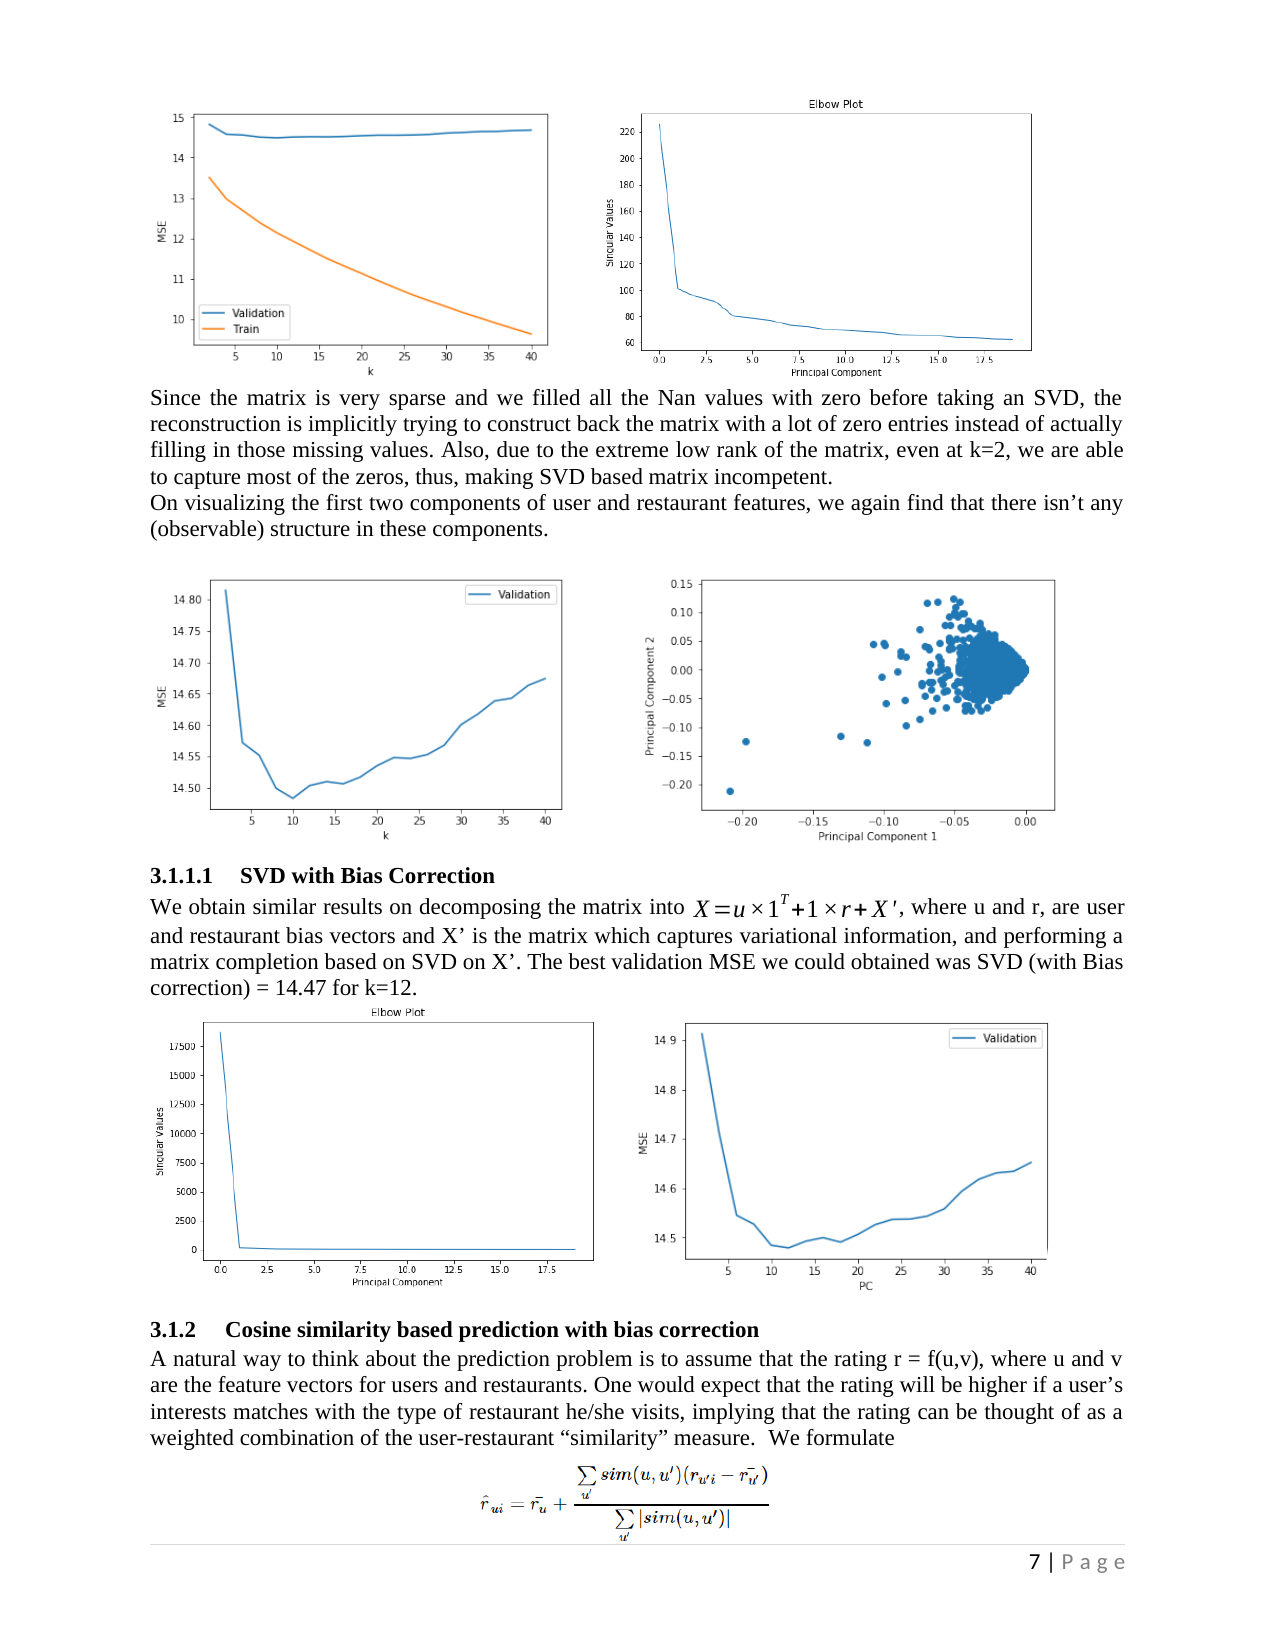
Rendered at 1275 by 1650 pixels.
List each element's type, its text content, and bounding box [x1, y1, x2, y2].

subtitle SVD with Bias Correction [150, 862, 1125, 888]
text On visualizing the first two components of user and restaurant features, we again find that there isn’t any (observable) structure in these components. [150, 489, 1125, 542]
subtitle Cosine similarity based prediction with bias correction [150, 1317, 1125, 1343]
picture [463, 1459, 776, 1544]
picture [633, 1015, 1051, 1297]
text A natural way to think about the prediction problem is to assume that the rating r = f(u,v), where u and v are the feature vectors for users and restaurants. One would expect that the rating will be higher if a user’s interests matches with the type of restaurant he/she visits, implying that the rating can be thought of as a weighted combination of the user-restaurant “similarity” measure. We formulate [150, 1345, 1125, 1450]
picture [150, 1001, 597, 1289]
picture [639, 571, 1062, 848]
picture [152, 106, 556, 382]
picture [150, 571, 569, 845]
text Since the matrix is very sparse and we filled all the Nan values with zero before taking an SVD, the reconstruction is implicitly trying to construct back the matrix with a lot of zero entries instead of actually filling in those missing values. Also, due to the extreme low rank of the matrix, even at k=2, we are able to capture most of the zeros, thus, making SVD based matrix incompetent. [150, 384, 1125, 489]
text We obtain similar results on decomposing the matrix into , where u and r, are user and restaurant bias vectors and X’ is the matrix which captures variational information, and performing a matrix completion based on SVD on X’. The best validation MSE we could obtained was SVD (with Bias correction) = 14.47 for k=12. [150, 891, 1125, 1001]
picture [600, 93, 1035, 378]
